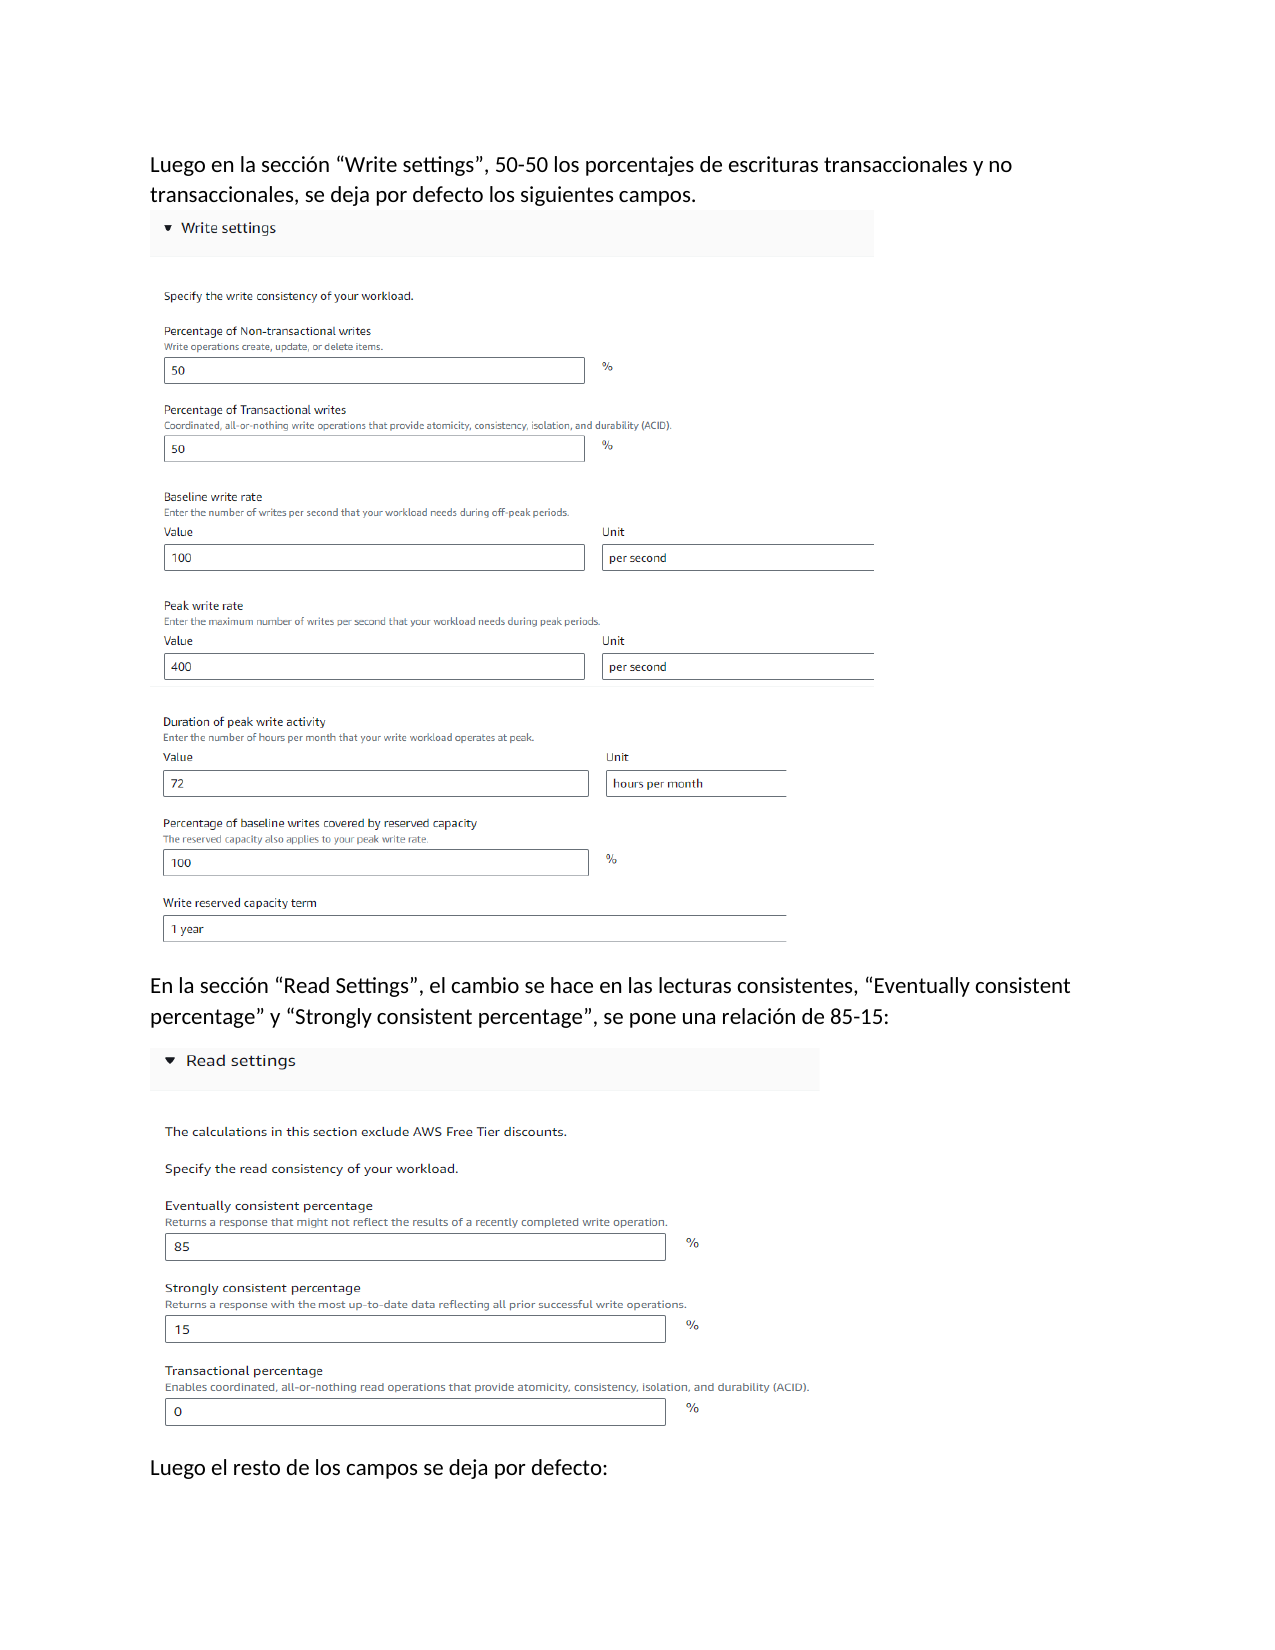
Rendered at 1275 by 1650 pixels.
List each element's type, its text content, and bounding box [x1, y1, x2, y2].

picture [150, 1048, 820, 1435]
text En la sección “Read Settings”, el cambio se hace en las lecturas consistentes, “Eventually consistent percentage” y “Strongly consistent percentage”, se pone una relación de 85-15: [150, 972, 1125, 1030]
picture [150, 705, 787, 953]
text Luego el resto de los campos se deja por defecto: [150, 1453, 1125, 1481]
picture [150, 210, 874, 687]
